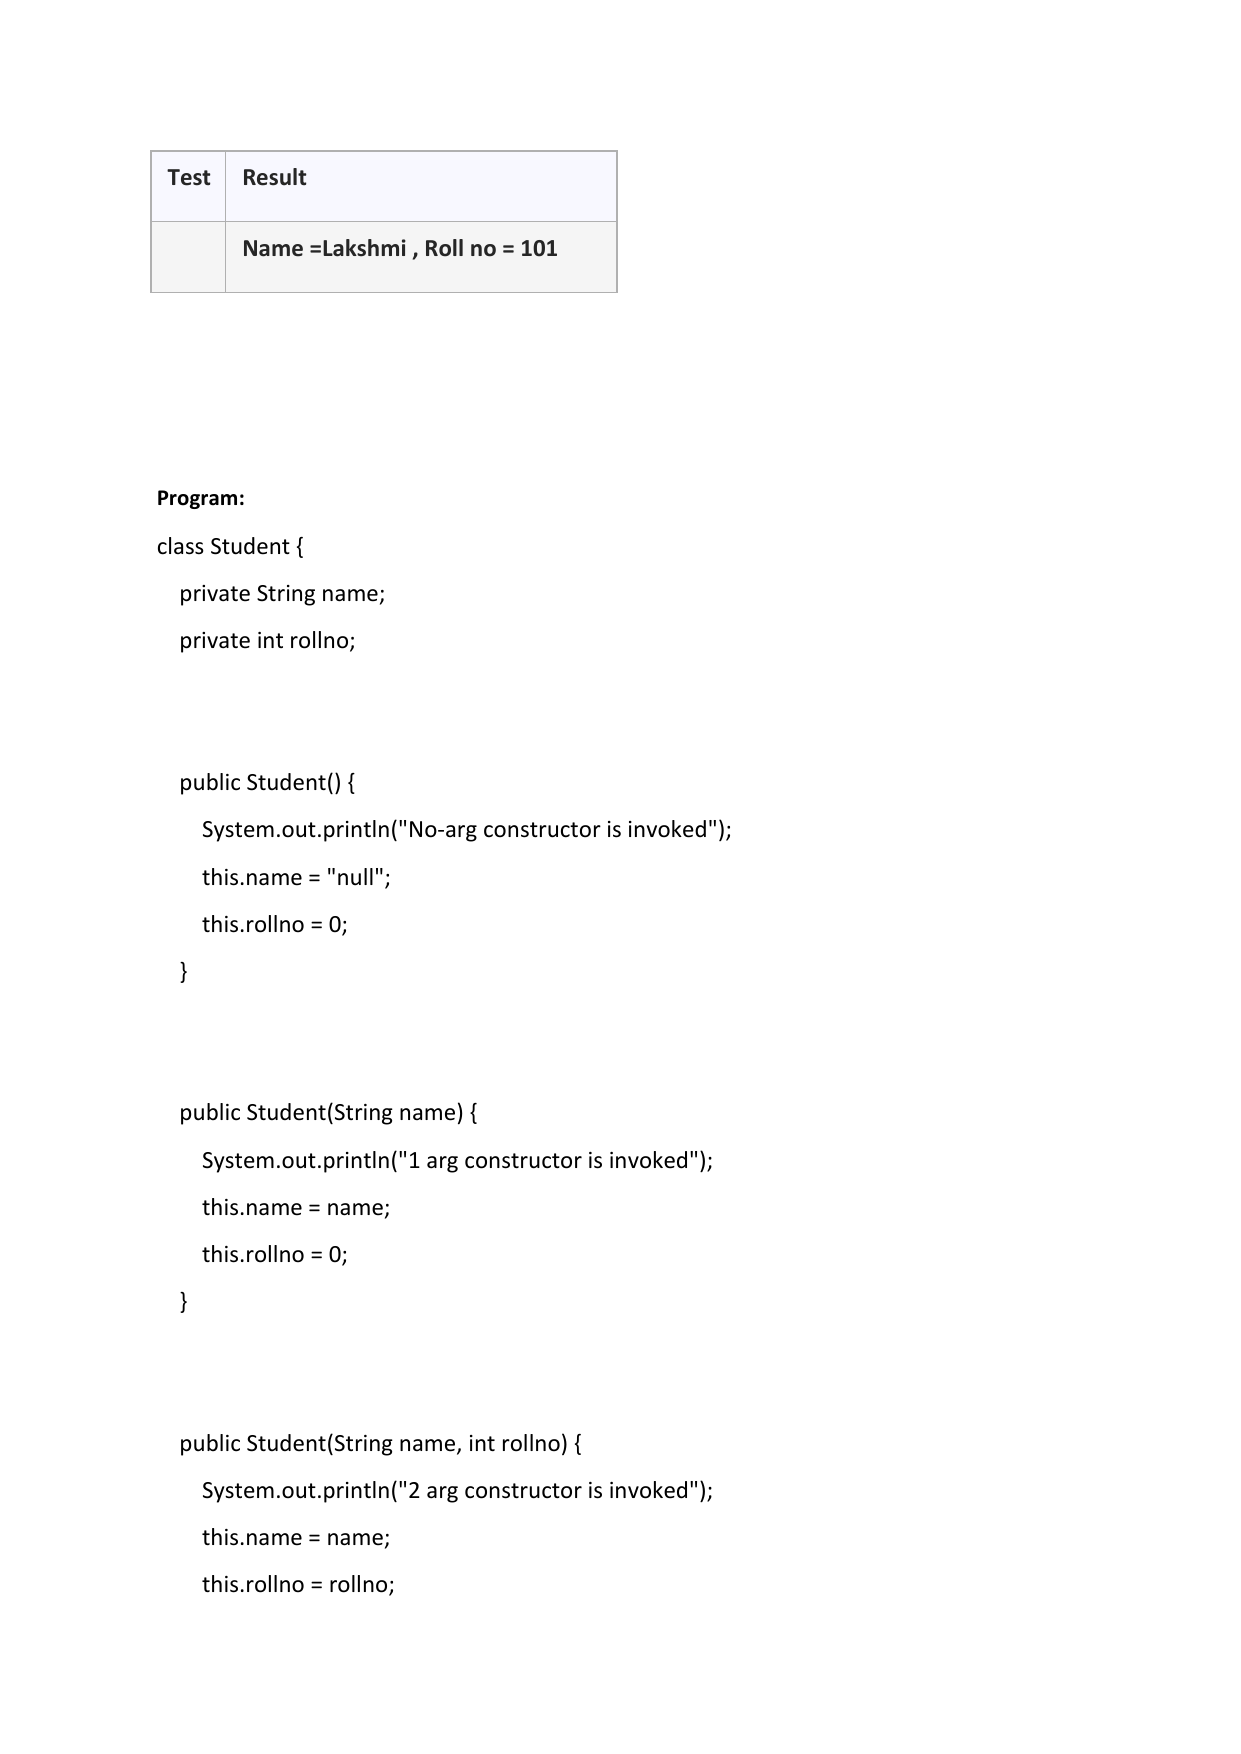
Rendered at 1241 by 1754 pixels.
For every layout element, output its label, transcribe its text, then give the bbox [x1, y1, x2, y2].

text private String name; [157, 577, 1090, 608]
text this.name = name; [157, 1191, 1090, 1221]
table_cell 1 [152, 222, 225, 292]
table_header Test [152, 152, 225, 221]
text System.out.println("1 arg constructor is invoked"); [157, 1144, 1090, 1174]
text System.out.println("No-arg constructor is invoked"); [157, 813, 1090, 844]
text public Student(String name, int rollno) { [157, 1427, 1090, 1457]
text } [157, 955, 1090, 986]
text this.name = name; [157, 1521, 1090, 1552]
text class Student { [157, 530, 1090, 561]
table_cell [226, 222, 616, 292]
text this.name = "null"; [157, 861, 1090, 891]
text public Student() { [157, 766, 1090, 797]
text this.rollno = rollno; [157, 1568, 1090, 1599]
text Program: [157, 483, 1090, 511]
text this.rollno = 0; [157, 1238, 1090, 1269]
text this.rollno = 0; [157, 908, 1090, 938]
text } [157, 1285, 1090, 1316]
text public Student(String name) { [157, 1097, 1090, 1127]
text private int rollno; [157, 625, 1090, 655]
table_header Result [226, 152, 616, 221]
text System.out.println("2 arg constructor is invoked"); [157, 1474, 1090, 1504]
